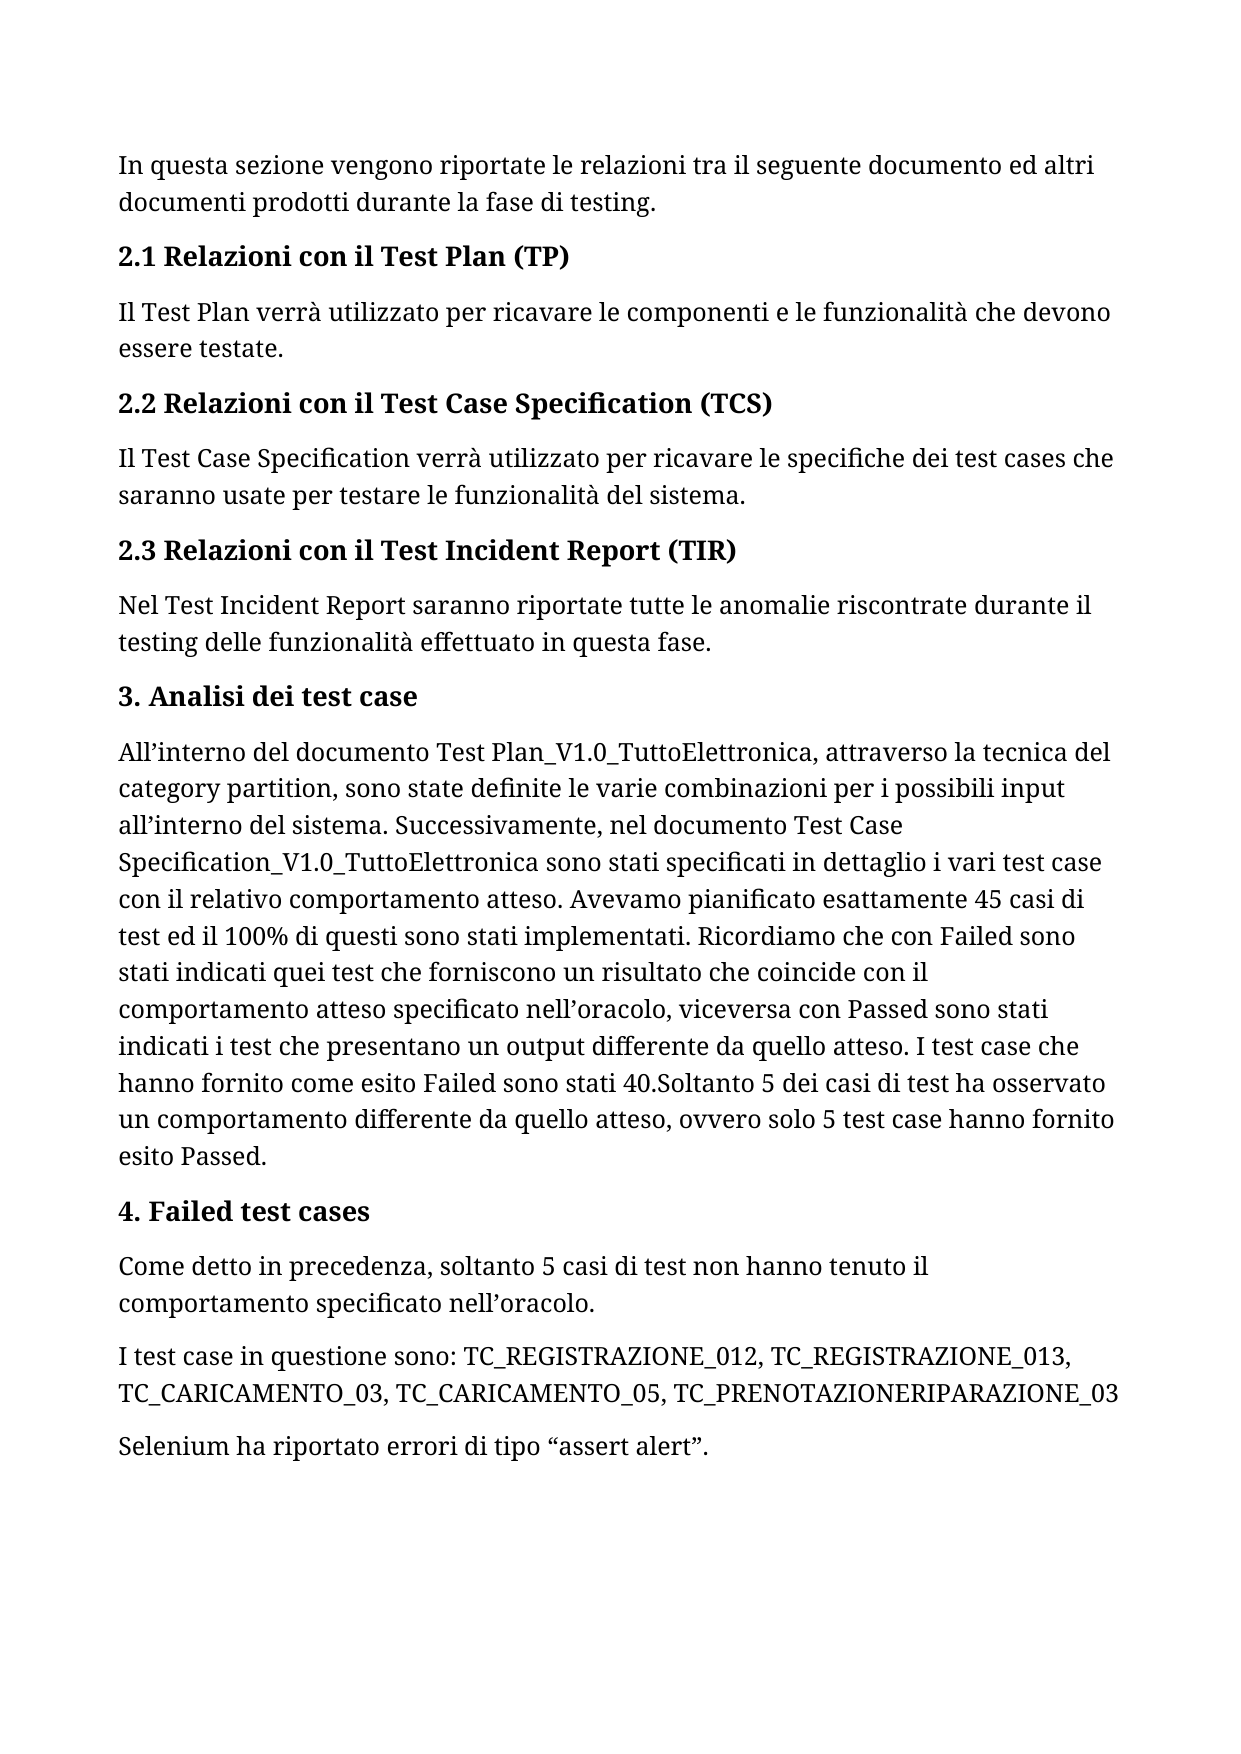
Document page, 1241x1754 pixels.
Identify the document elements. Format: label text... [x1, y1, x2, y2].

text Il Test Case Specification verrà utilizzato per ricavare le specifiche dei test cases che saranno usate per testare le funzionalità del sistema. [118, 441, 1122, 512]
text All’interno del documento Test Plan_V1.0_TuttoElettronica, attraverso la tecnica del category partition, sono state definite le varie combinazioni per i possibili input all’interno del sistema. Successivamente, nel documento Test Case Specification_V1.0_TuttoElettronica sono stati specificati in dettaglio i vari test case con il relativo comportamento atteso. Avevamo pianificato esattamente 45 casi di test ed il 100% di questi sono stati implementati. Ricordiamo che con Failed sono stati indicati quei test che forniscono un risultato che coincide con il comportamento atteso specificato nell’oracolo, viceversa con Passed sono stati indicati i test che presentano un output differente da quello atteso. I test case che hanno fornito come esito Failed sono stati 40.Soltanto 5 dei casi di test ha osservato un comportamento differente da quello atteso, ovvero solo 5 test case hanno fornito esito Passed. [118, 734, 1122, 1173]
text 2.3 Relazioni con il Test Incident Report (TIR) [118, 531, 1122, 568]
text 2.2 Relazioni con il Test Case Specification (TCS) [118, 384, 1122, 421]
text 4. Failed test cases [118, 1192, 1122, 1229]
text Selenium ha riportato errori di tipo “assert alert”. [118, 1429, 1122, 1463]
text Nel Test Incident Report saranno riportate tutte le anomalie riscontrate durante il testing delle funzionalità effettuato in questa fase. [118, 588, 1122, 658]
text 3. Analisi dei test case [118, 678, 1122, 715]
text 2.1 Relazioni con il Test Plan (TP) [118, 238, 1122, 275]
text In questa sezione vengono riportate le relazioni tra il seguente documento ed altri documenti prodotti durante la fase di testing. [118, 148, 1122, 218]
text I test case in questione sono: TC_REGISTRAZIONE_012, TC_REGISTRAZIONE_013, TC_CARICAMENTO_03, TC_CARICAMENTO_05, TC_PRENOTAZIONERIPARAZIONE_03 [118, 1339, 1122, 1410]
text Il Test Plan verrà utilizzato per ricavare le componenti e le funzionalità che devono essere testate. [118, 294, 1122, 365]
text Come detto in precedenza, soltanto 5 casi di test non hanno tenuto il comportamento specificato nell’oracolo. [118, 1249, 1122, 1319]
